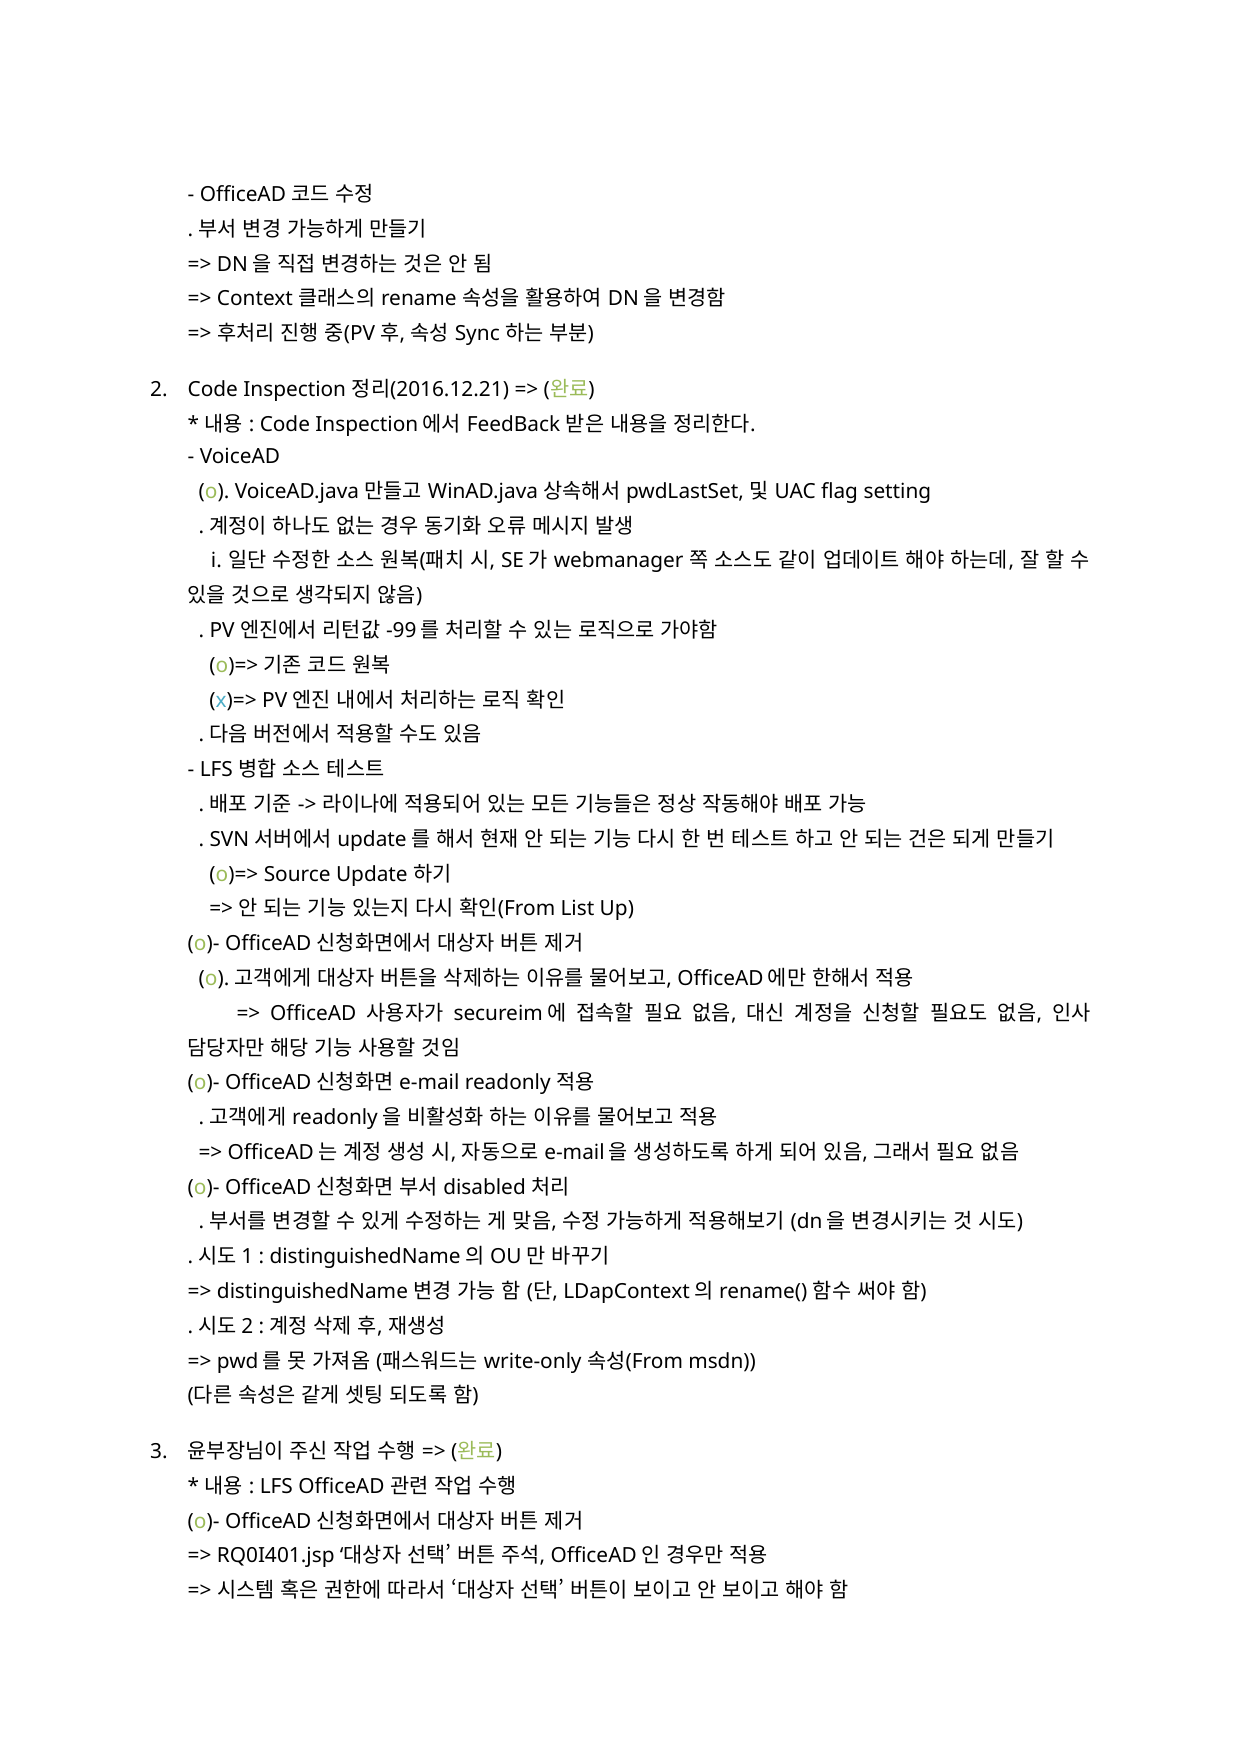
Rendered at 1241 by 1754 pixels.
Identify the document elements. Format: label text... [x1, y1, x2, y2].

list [150, 1434, 1090, 1604]
list Code Inspection 정리(2016.12.21) => (완료) * 내용 : Code Inspection에서 FeedBack 받은 내용을 정리한다. - VoiceAD (o). VoiceAD.java 만들고 WinAD.java 상속해서 pwdLastSet, 및 UAC flag setting . 계정이 하나도 없는 경우 동기화 오류 메시지 발생 i. 일단 수정한 소스 원복(패치 시, SE가 webmanager 쪽 소스도 같이 업데이트 해야 하는데, 잘 할 수 있을 것으로 생각되지 않음) . PV 엔진에서 리턴값 -99를 처리할 수 있는 로직으로 가야함 (o)=> 기존 코드 원복 (x)=> PV 엔진 내에서 처리하는 로직 확인 . 다음 버전에서 적용할 수도 있음 - LFS 병합 소스 테스트 . 배포 기준 -> 라이나에 적용되어 있는 모든 기능들은 정상 작동해야 배포 가능 . SVN 서버에서 update를 해서 현재 안 되는 기능 다시 한 번 테스트 하고 안 되는 건은 되게 만들기 (o)=> Source Update 하기 => 안 되는 기능 있는지 다시 확인(From List Up) (o)- OfficeAD 신청화면에서 대상자 버튼 제거 (o). 고객에게 대상자 버튼을 삭제하는 이유를 물어보고, OfficeAD에만 한해서 적용 => OfficeAD 사용자가 secureim에 접속할 필요 없음, 대신 계정을 신청할 필요도 없음, 인사 담당자만 해당 기능 사용할 것임 (o)- OfficeAD 신청화면 e-mail readonly 적용 . 고객에게 readonly을 비활성화 하는 이유를 물어보고 적용 => OfficeAD는 계정 생성 시, 자동으로 e-mail을 생성하도록 하게 되어 있음, 그래서 필요 없음 (o)- OfficeAD 신청화면 부서 disabled 처리 . 부서를 변경할 수 있게 수정하는 게 맞음, 수정 가능하게 적용해보기 (dn을 변경시키는 것 시도) . 시도1 : distinguishedName의 OU 만 바꾸기 => distinguishedName 변경 가능 함 (단, LDapContext의 rename() 함수 써야 함) . 시도2 : 계정 삭제 후, 재생성 => pwd를 못 가져옴 (패스워드는 write-only 속성(From msdn)) (다른 속성은 같게 셋팅 되도록 함) [150, 372, 1090, 1409]
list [150, 177, 1090, 347]
